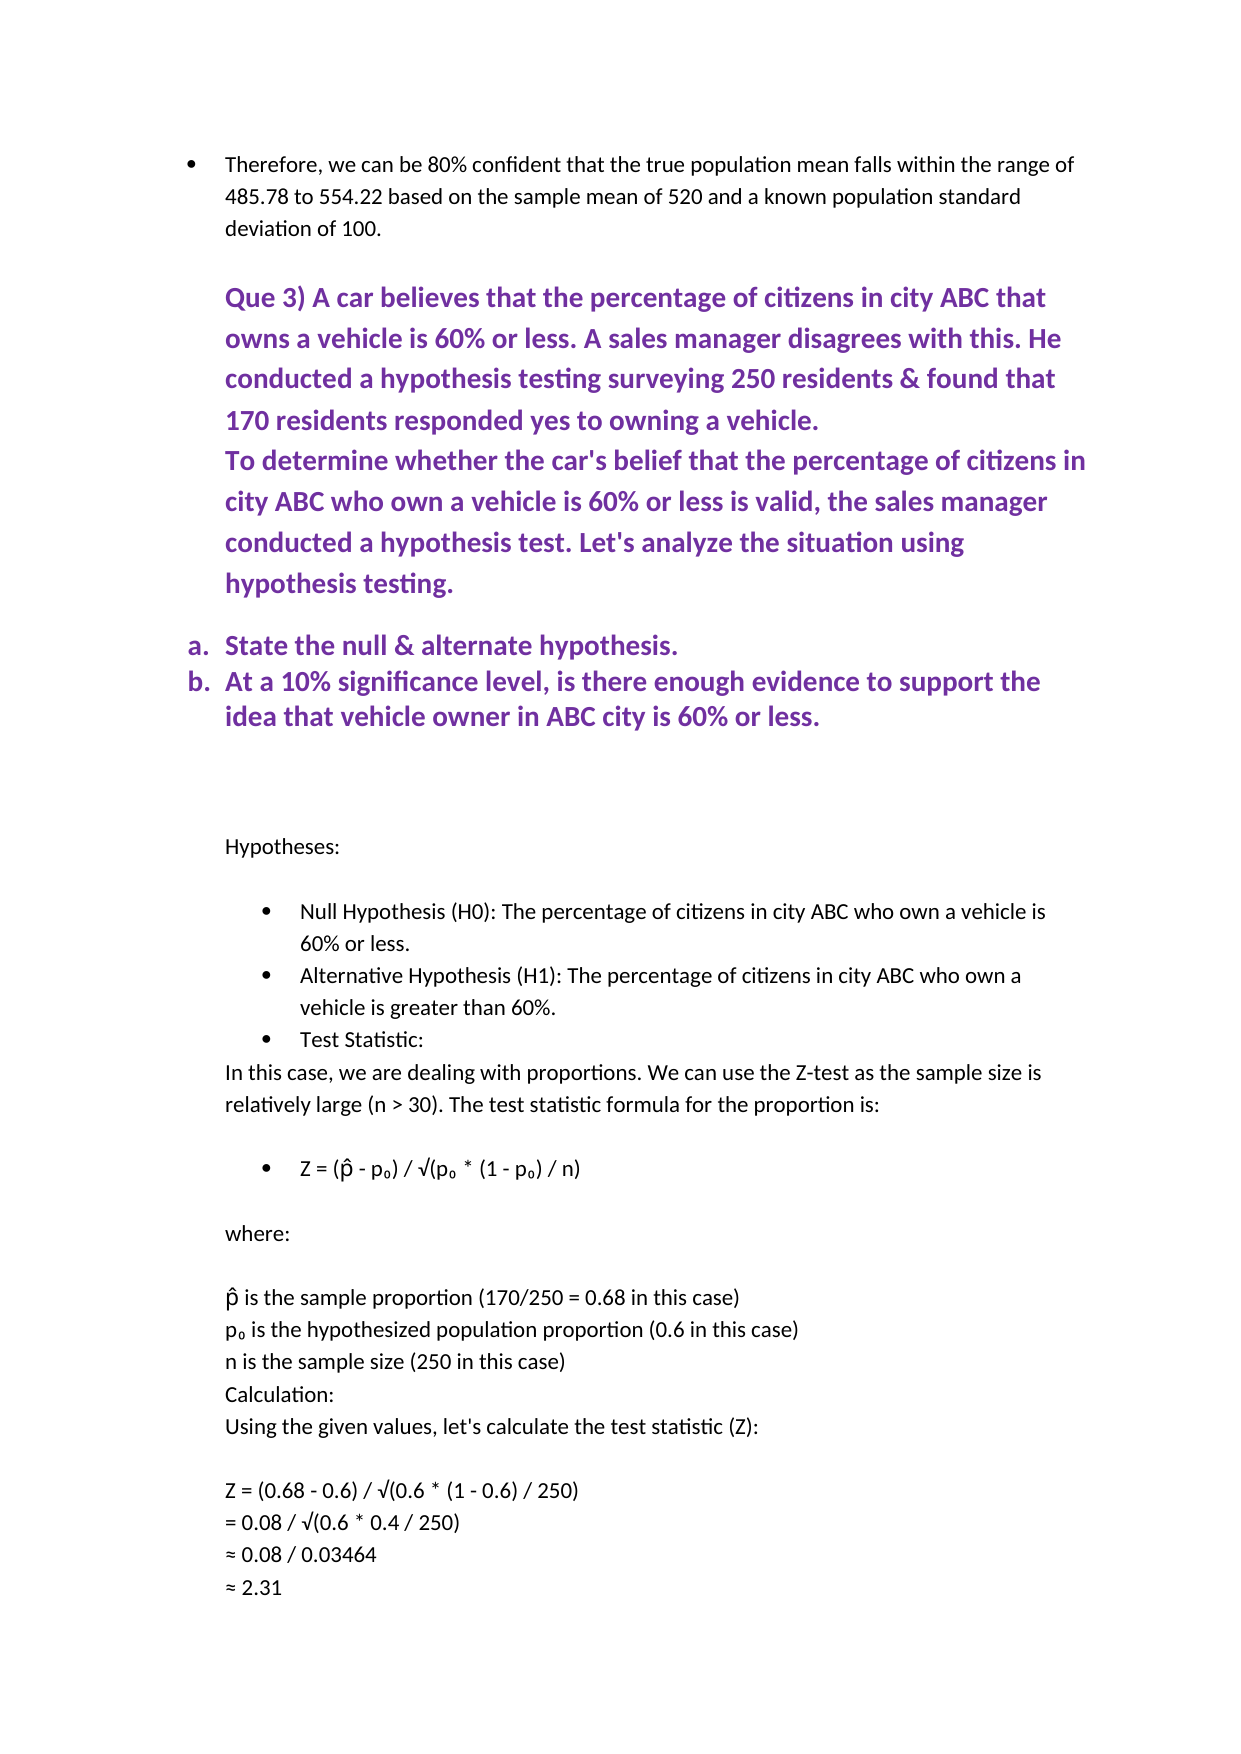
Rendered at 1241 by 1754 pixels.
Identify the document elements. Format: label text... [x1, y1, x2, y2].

list Test Statistic: [262, 1026, 1090, 1054]
list ≈ 2.31 [225, 1573, 1090, 1601]
list At a 10% significance level, is there enough evidence to support the idea that vehicle owner in ABC city is 60% or less. [187, 663, 1090, 734]
list ≈ 0.08 / 0.03464 [225, 1541, 1090, 1569]
list p̂ is the sample proportion (170/250 = 0.68 in this case) [225, 1283, 1090, 1311]
list = 0.08 / √(0.6 * 0.4 / 250) [225, 1508, 1090, 1536]
list Null Hypothesis (H0): The percentage of citizens in city ABC who own a vehicle is 60% or less. [262, 897, 1090, 957]
list n is the sample size (250 in this case) [225, 1347, 1090, 1376]
list In this case, we are dealing with proportions. We can use the Z-test as the sample size is relatively large (n > 30). The test statistic formula for the proportion is: [225, 1058, 1090, 1118]
list Hypotheses: [225, 832, 1090, 861]
list Alternative Hypothesis (H1): The percentage of citizens in city ABC who own a vehicle is greater than 60%. [262, 961, 1090, 1021]
list where: [225, 1219, 1090, 1247]
list Que 3) A car believes that the percentage of citizens in city ABC that owns a vehicle is 60% or less. A sales manager disagrees with this. He conducted a hypothesis testing surveying 250 residents & found that 170 residents responded yes to owning a vehicle. [225, 279, 1090, 437]
list Z = (0.68 - 0.6) / √(0.6 * (1 - 0.6) / 250) [225, 1476, 1090, 1504]
list Calculation: [225, 1380, 1090, 1408]
list Z = (p̂ - p₀) / √(p₀ * (1 - p₀) / n) [262, 1154, 1090, 1182]
list Using the given values, let's calculate the test statistic (Z): [225, 1412, 1090, 1440]
list State the null & alternate hypothesis. [187, 627, 1090, 663]
list Therefore, we can be 80% confident that the true population mean falls within the range of 485.78 to 554.22 based on the sample mean of 520 and a known population standard deviation of 100. [187, 150, 1090, 242]
list p₀ is the hypothesized population proportion (0.6 in this case) [225, 1315, 1090, 1343]
list To determine whether the car's belief that the percentage of citizens in city ABC who own a vehicle is 60% or less is valid, the sales manager conducted a hypothesis test. Let's analyze the situation using hypothesis testing. [225, 442, 1090, 601]
